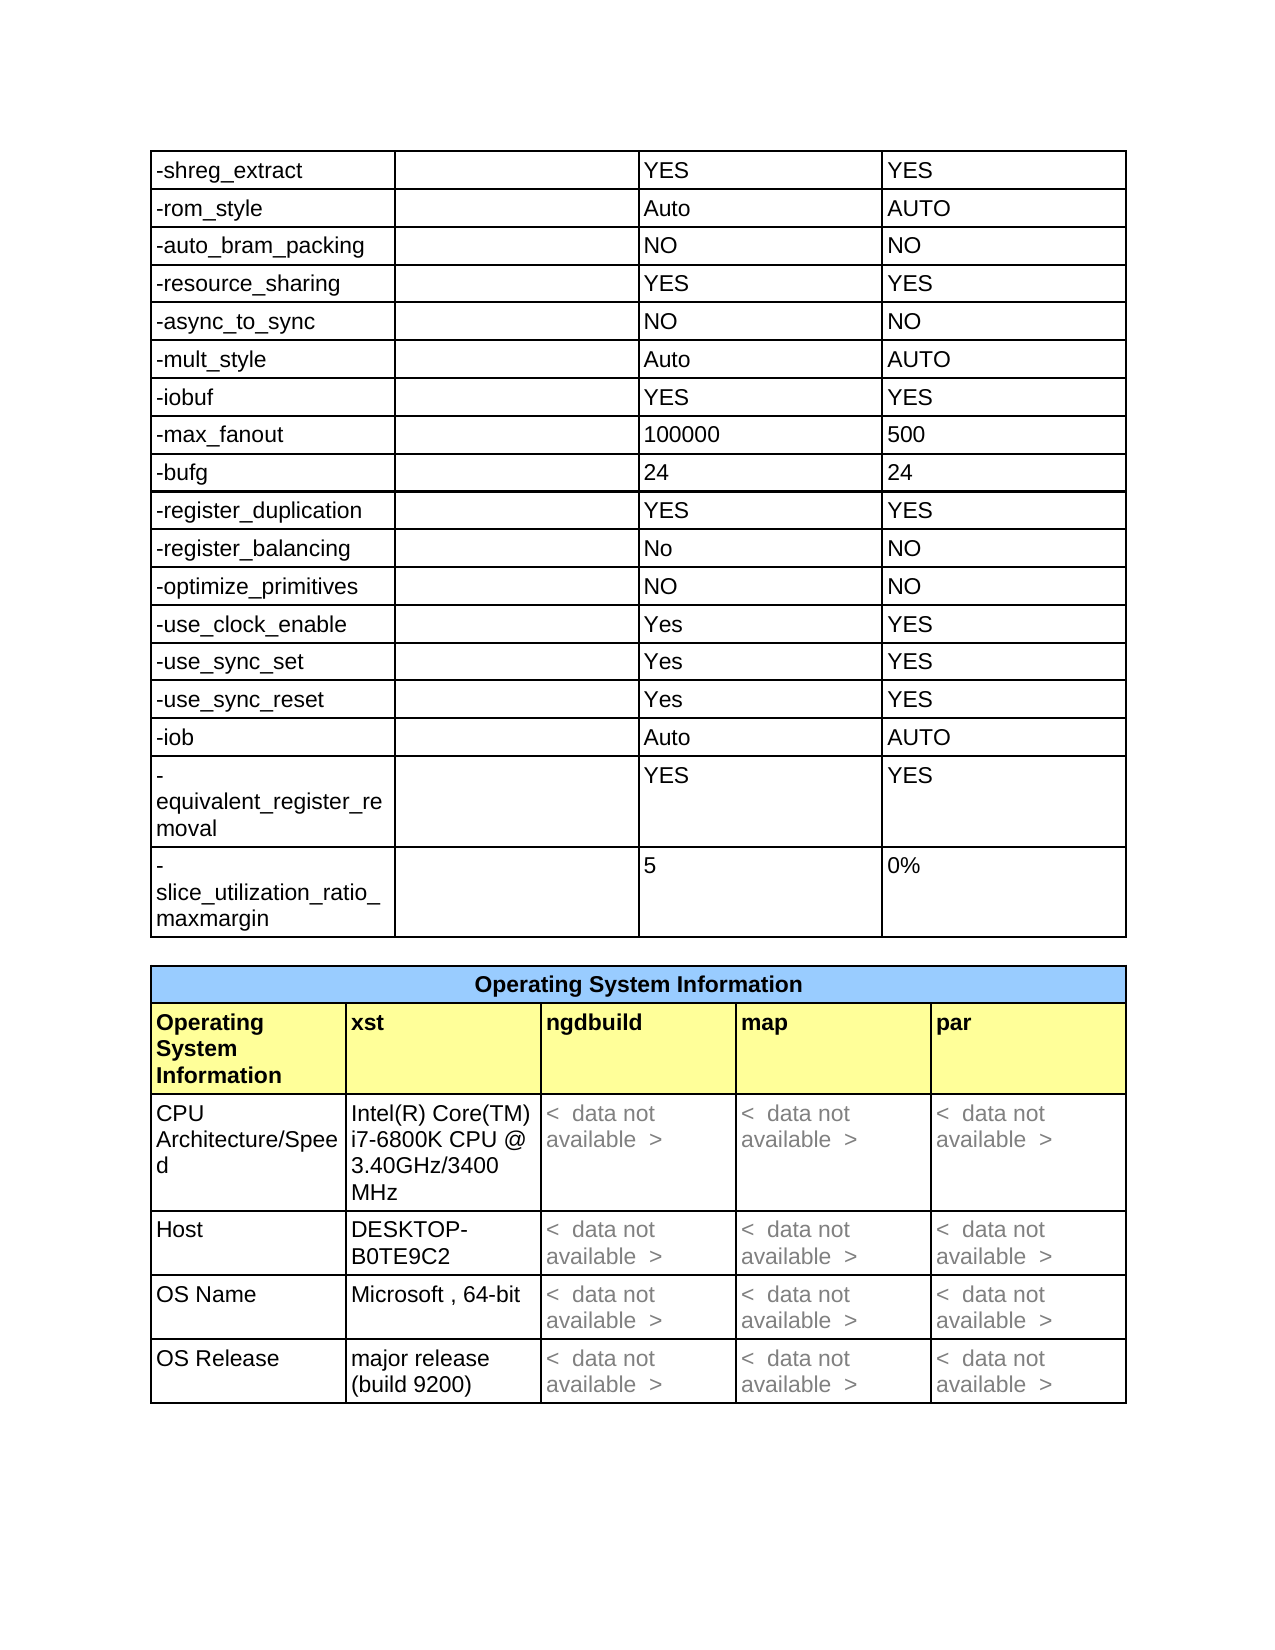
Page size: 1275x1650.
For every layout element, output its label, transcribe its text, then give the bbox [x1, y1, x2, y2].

table_cell -use_sync_set [152, 644, 394, 679]
table_cell -shreg_extract [152, 152, 394, 188]
table_cell -use_sync_reset [152, 681, 394, 717]
table_cell [396, 152, 638, 188]
table_cell map [737, 1004, 930, 1093]
table_cell [396, 379, 638, 415]
table_cell NO [883, 530, 1125, 566]
table_cell Microsoft , 64-bit [347, 1276, 540, 1338]
table_cell par [932, 1004, 1125, 1093]
table_cell Yes [640, 606, 881, 642]
table_cell -resource_sharing [152, 266, 394, 301]
table_cell -register_duplication [152, 493, 394, 528]
table_cell Yes [640, 644, 881, 679]
table_cell 24 [883, 455, 1125, 490]
table_cell NO [883, 303, 1125, 339]
table_cell < data not available > [737, 1340, 930, 1402]
table_cell [396, 417, 638, 452]
table_cell [396, 719, 638, 755]
table_cell NO [883, 228, 1125, 263]
table_cell -rom_style [152, 190, 394, 226]
table_cell 0% [883, 848, 1125, 936]
table_cell [396, 493, 638, 528]
table_cell [396, 266, 638, 301]
table_cell Intel(R) Core(TM) i7-6800K CPU @ 3.40GHz/3400 MHz [347, 1095, 540, 1210]
table_cell -iob [152, 719, 394, 755]
table_cell [396, 681, 638, 717]
table_cell < data not available > [542, 1095, 735, 1210]
table_cell -slice_utilization_ratio_maxmargin [152, 848, 394, 936]
table_cell YES [883, 379, 1125, 415]
table_cell OS Release [152, 1340, 345, 1402]
table_header Operating System Information [152, 967, 1125, 1002]
table_cell [396, 644, 638, 679]
table_cell YES [883, 152, 1125, 188]
table_cell YES [640, 152, 881, 188]
table_cell < data not available > [737, 1212, 930, 1274]
table_cell DESKTOP-B0TE9C2 [347, 1212, 540, 1274]
table_cell Operating System Information [152, 1004, 345, 1093]
table_cell < data not available > [737, 1095, 930, 1210]
table_cell YES [883, 644, 1125, 679]
table_cell 24 [640, 455, 881, 490]
table_cell NO [640, 228, 881, 263]
table_cell -async_to_sync [152, 303, 394, 339]
table_cell [396, 341, 638, 377]
table_cell NO [640, 303, 881, 339]
table_cell Yes [640, 681, 881, 717]
table_cell Host [152, 1212, 345, 1274]
table_cell Auto [640, 341, 881, 377]
table_cell Auto [640, 719, 881, 755]
table_cell < data not available > [932, 1212, 1125, 1274]
table_cell YES [640, 379, 881, 415]
table_cell YES [640, 266, 881, 301]
table_cell No [640, 530, 881, 566]
table_cell -optimize_primitives [152, 568, 394, 604]
table_cell -auto_bram_packing [152, 228, 394, 263]
table_cell < data not available > [542, 1276, 735, 1338]
table_cell 500 [883, 417, 1125, 452]
table_cell AUTO [883, 190, 1125, 226]
table_cell [396, 606, 638, 642]
table_cell Auto [640, 190, 881, 226]
table_cell [396, 303, 638, 339]
table_cell 100000 [640, 417, 881, 452]
table_cell CPU Architecture/Speed [152, 1095, 345, 1210]
table_cell YES [883, 681, 1125, 717]
table_cell YES [883, 493, 1125, 528]
table_cell < data not available > [932, 1276, 1125, 1338]
table_cell < data not available > [542, 1212, 735, 1274]
table_cell YES [640, 493, 881, 528]
table_cell major release (build 9200) [347, 1340, 540, 1402]
table_cell YES [883, 757, 1125, 846]
table_cell < data not available > [542, 1340, 735, 1402]
table_cell [396, 530, 638, 566]
table_cell xst [347, 1004, 540, 1093]
table_cell [396, 848, 638, 936]
table_cell -register_balancing [152, 530, 394, 566]
table_cell [396, 190, 638, 226]
table_cell -bufg [152, 455, 394, 490]
table_cell -equivalent_register_removal [152, 757, 394, 846]
table_cell ngdbuild [542, 1004, 735, 1093]
table_cell YES [640, 757, 881, 846]
table_cell < data not available > [932, 1340, 1125, 1402]
table_cell -mult_style [152, 341, 394, 377]
table_cell YES [883, 606, 1125, 642]
table_cell -iobuf [152, 379, 394, 415]
table_cell [396, 228, 638, 263]
table_cell < data not available > [737, 1276, 930, 1338]
table_cell -use_clock_enable [152, 606, 394, 642]
table_cell NO [640, 568, 881, 604]
table_cell [396, 757, 638, 846]
table_cell AUTO [883, 341, 1125, 377]
table_cell < data not available > [932, 1095, 1125, 1210]
table_cell NO [883, 568, 1125, 604]
table_cell 5 [640, 848, 881, 936]
table_cell OS Name [152, 1276, 345, 1338]
table_cell YES [883, 266, 1125, 301]
table_cell -max_fanout [152, 417, 394, 452]
table_cell [396, 455, 638, 490]
table_cell AUTO [883, 719, 1125, 755]
table_cell [396, 568, 638, 604]
